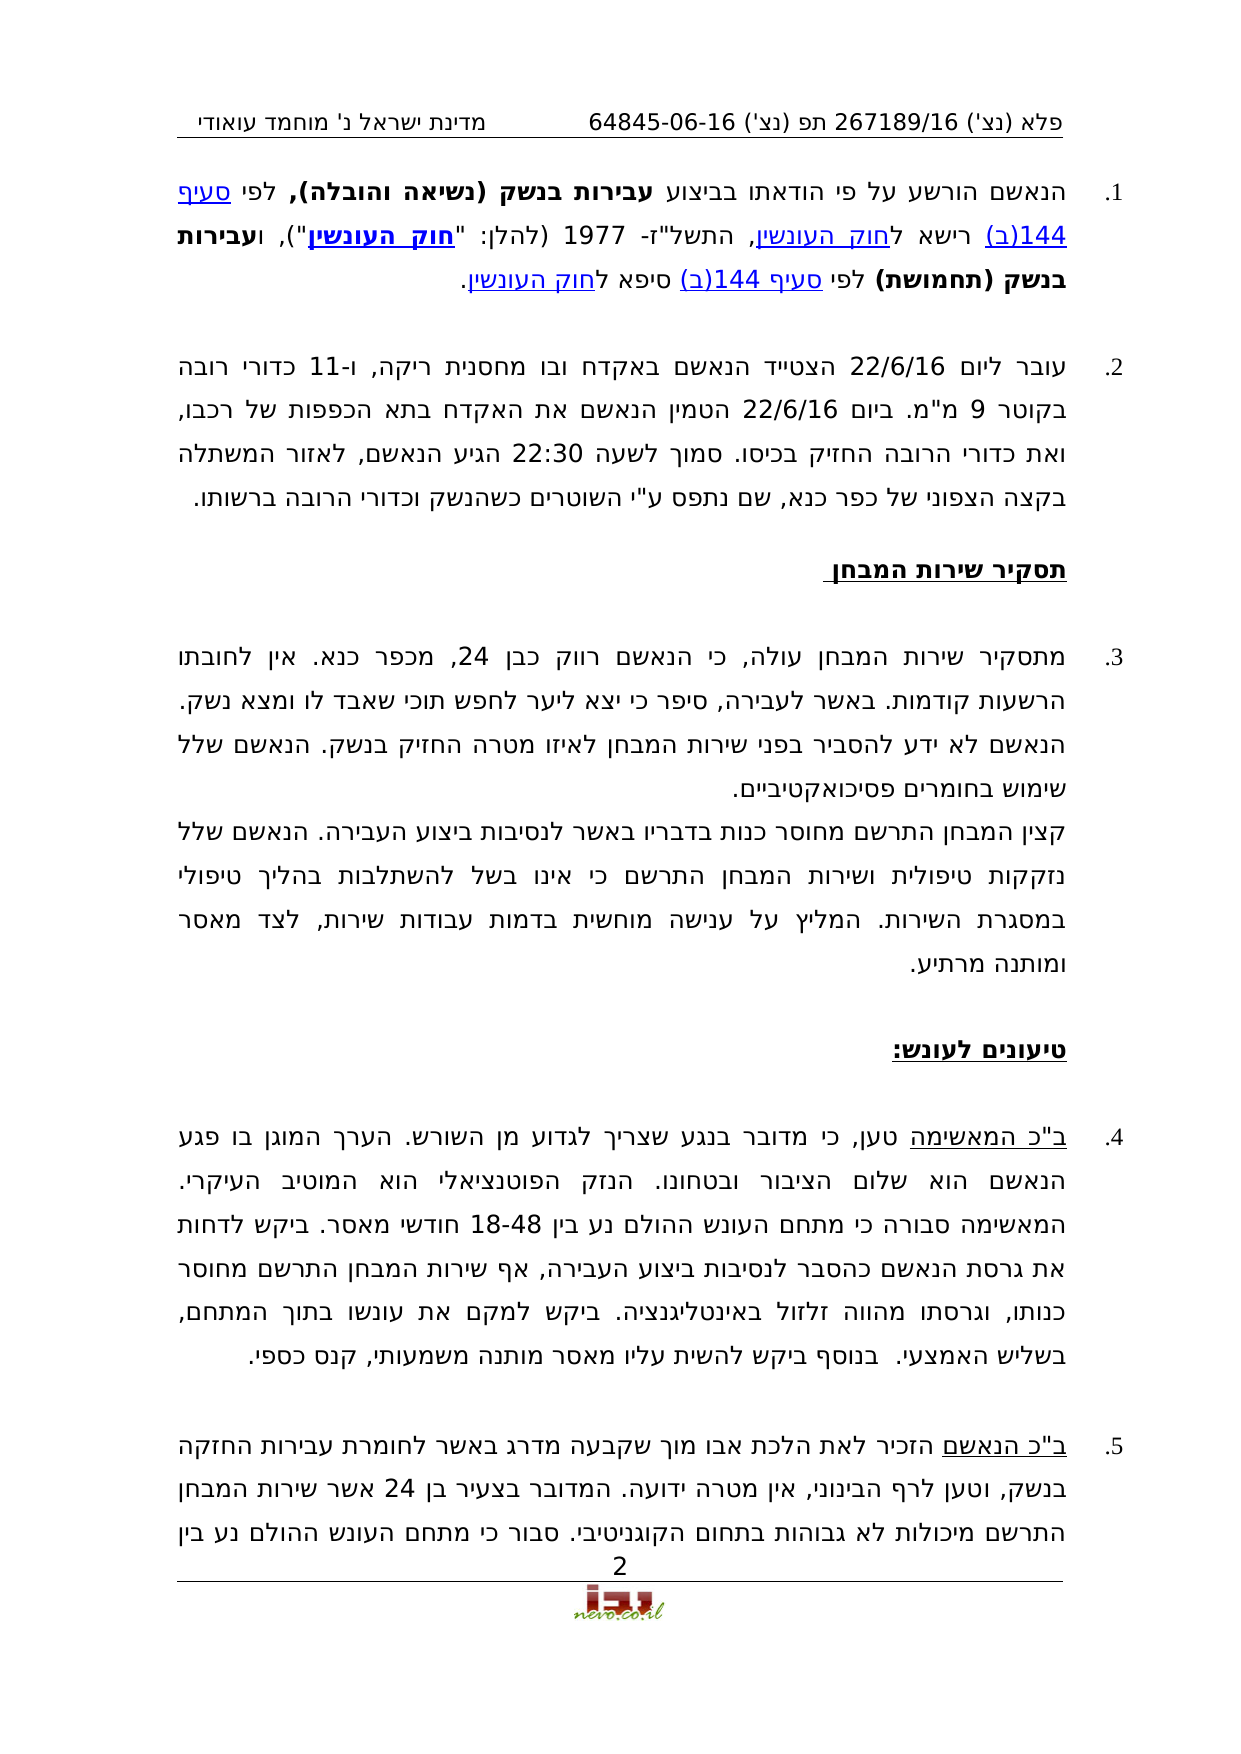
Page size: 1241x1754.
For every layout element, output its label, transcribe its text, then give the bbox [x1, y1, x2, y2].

picture [574, 1584, 666, 1621]
text קצין המבחן התרשם מחוסר כנות בדבריו באשר לנסיבות ביצוע העבירה. הנאשם שלל נזקקות טיפולית ושירות המבחן התרשם כי אינו בשל להשתלבות בהליך טיפולי במסגרת השירות. המליץ על ענישה מוחשית בדמות עבודות שירות, לצד מאסר ומותנה מרתיע. [177, 817, 1067, 978]
list עובר ליום 22/6/16 הצטייד הנאשם באקדח ובו מחסנית ריקה, ו-11 כדורי רובה בקוטר 9 מ"מ. ביום 22/6/16 הטמין הנאשם את האקדח בתא הכפפות של רכבו, ואת כדורי הרובה החזיק בכיסו. סמוך לשעה 22:30 הגיע הנאשם, לאזור המשתלה בקצה הצפוני של כפר כנא, שם נתפס ע"י השוטרים כשהנשק וכדורי הרובה ברשותו. [177, 352, 1104, 512]
list ב"כ המאשימה טען, כי מדובר בנגע שצריך לגדוע מן השורש. הערך המוגן בו פגע הנאשם הוא שלום הציבור ובטחונו. הנזק הפוטנציאלי הוא המוטיב העיקרי. המאשימה סבורה כי מתחם העונש ההולם נע בין 18-48 חודשי מאסר. ביקש לדחות את גרסת הנאשם כהסבר לנסיבות ביצוע העבירה, אף שירות המבחן התרשם מחוסר כנותו, וגרסתו מהווה זלזול באינטליגנציה. ביקש למקם את עונשו בתוך המתחם, בשליש האמצעי. בנוסף ביקש להשית עליו מאסר מותנה משמעותי, קנס כספי. [177, 1122, 1104, 1371]
list מתסקיר שירות המבחן עולה, כי הנאשם רווק כבן 24, מכפר כנא. אין לחובתו הרשעות קודמות. באשר לעבירה, סיפר כי יצא ליער לחפש תוכי שאבד לו ומצא נשק. הנאשם לא ידע להסביר בפני שירות המבחן לאיזו מטרה החזיק בנשק. הנאשם שלל שימוש בחומרים פסיכואקטיביים. [177, 642, 1104, 803]
text תסקיר שירות המבחן [177, 556, 1067, 585]
text טיעונים לעונש: [177, 1036, 1067, 1065]
list הנאשם הורשע על פי הודאתו בביצוע עבירות בנשק (נשיאה והובלה), לפי סעיף 144(ב) רישא לחוק העונשין, התשל"ז- 1977 (להלן: "חוק העונשין"), ועבירות בנשק (תחמושת) לפי סעיף 144(ב) סיפא לחוק העונשין. [177, 177, 1104, 294]
